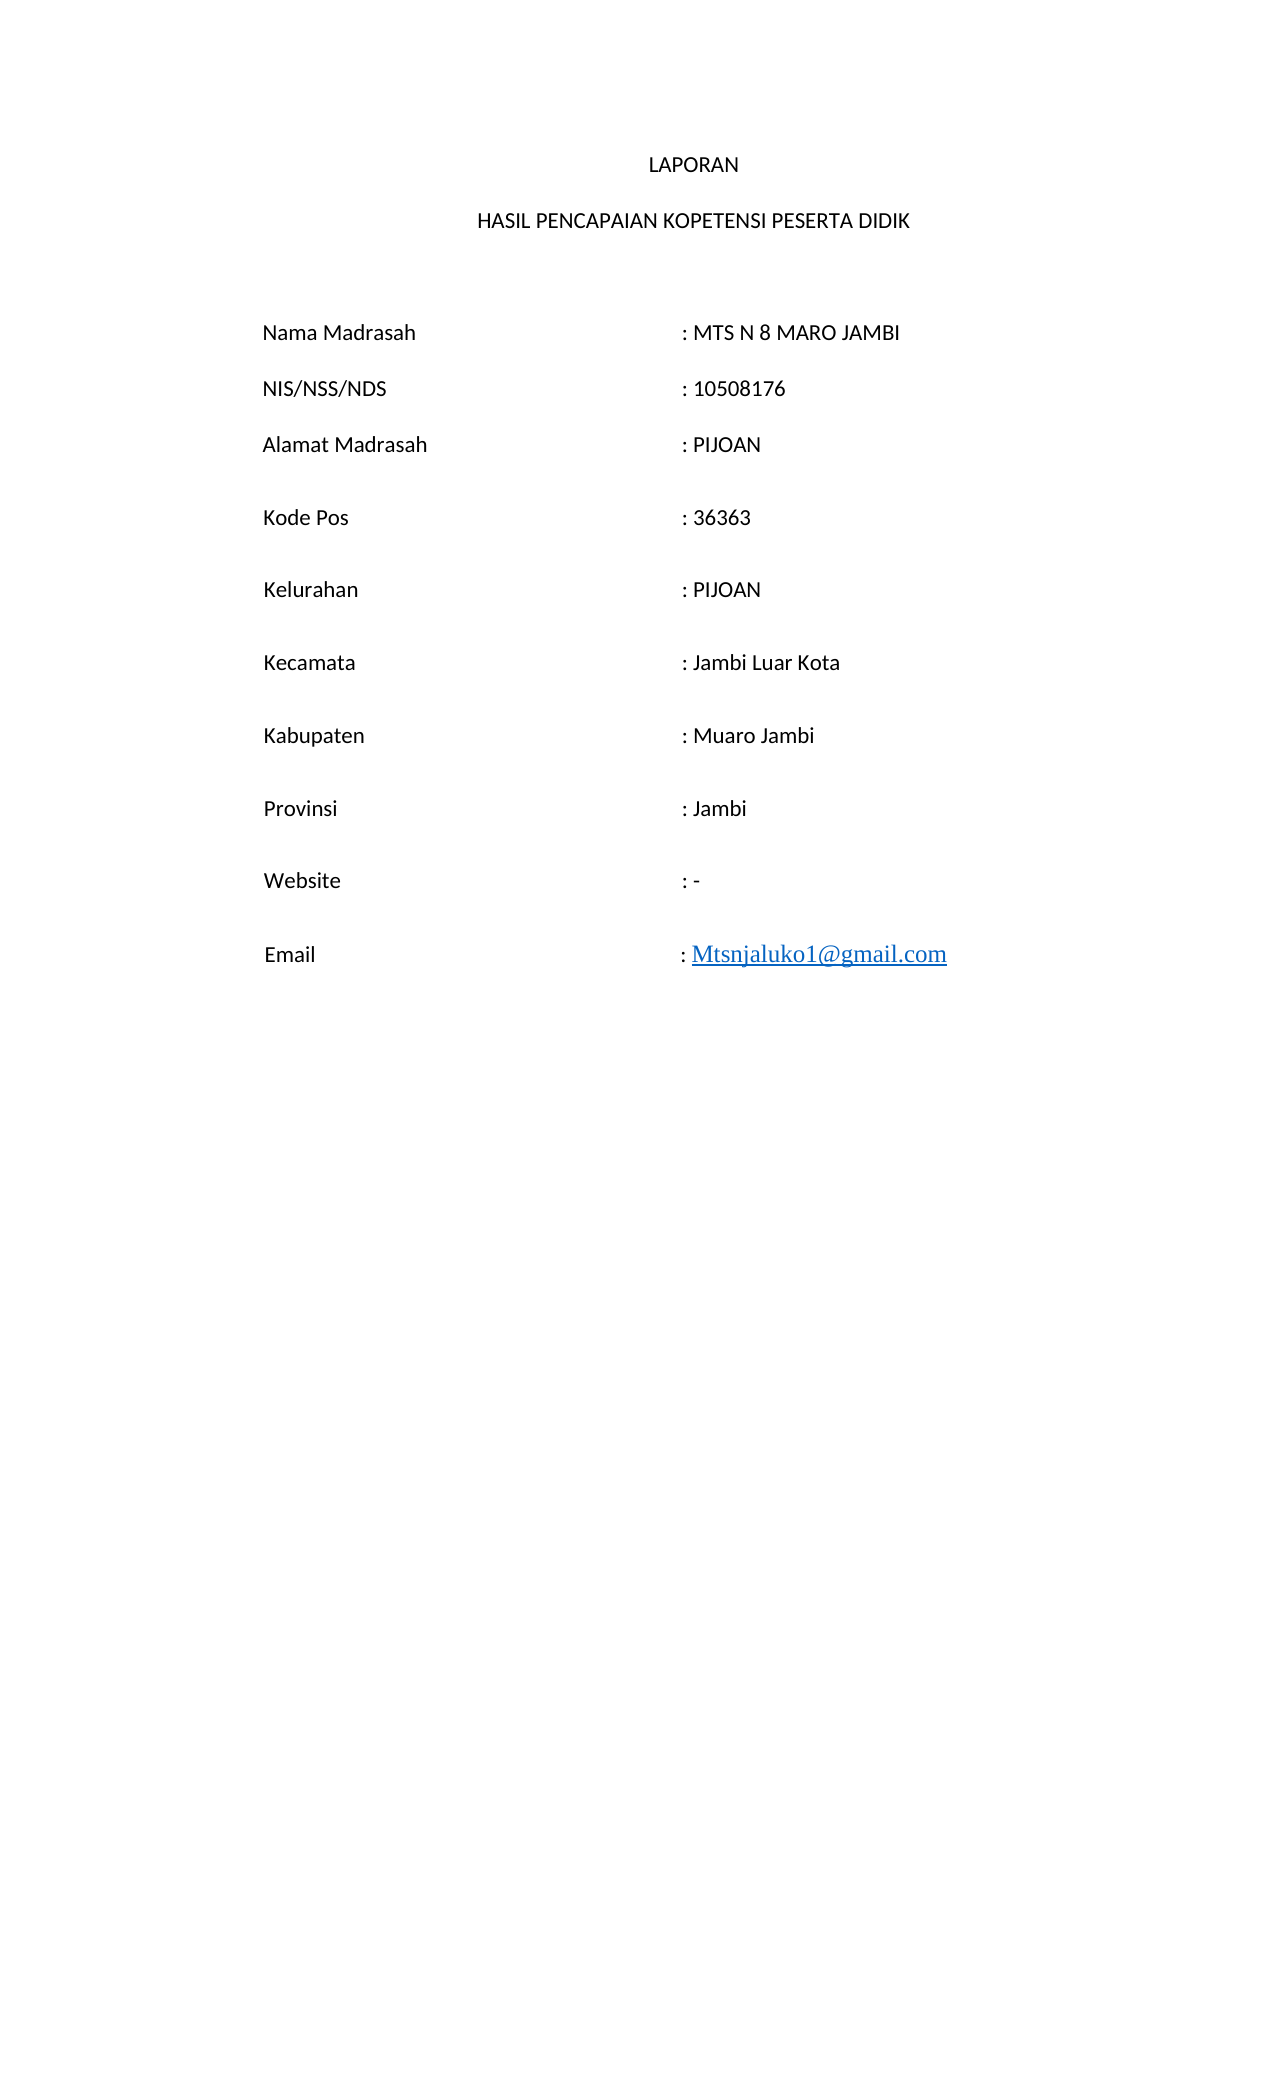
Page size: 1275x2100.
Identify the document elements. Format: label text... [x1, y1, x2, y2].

text Kabupaten : Muaro Jambi [253, 721, 1125, 749]
text Provinsi : Jambi [253, 794, 1125, 822]
list HASIL PENCAPAIAN KOPETENSI PESERTA DIDIK [262, 206, 1125, 234]
text Website : - [253, 866, 1125, 894]
text Kode Pos : 36363 [150, 503, 1125, 531]
text Kelurahan : PIJOAN [253, 576, 1125, 604]
text Kecamata : Jambi Luar Kota [253, 648, 1125, 676]
list Nama Madrasah : MTS N 8 MARO JAMBI [262, 318, 1125, 346]
list NIS/NSS/NDS : 10508176 [262, 374, 1125, 402]
list LAPORAN [262, 150, 1125, 178]
list Alamat Madrasah : PIJOAN [262, 430, 1125, 458]
list Email : Mtsnjaluko1@gmail.com [239, 939, 1125, 968]
